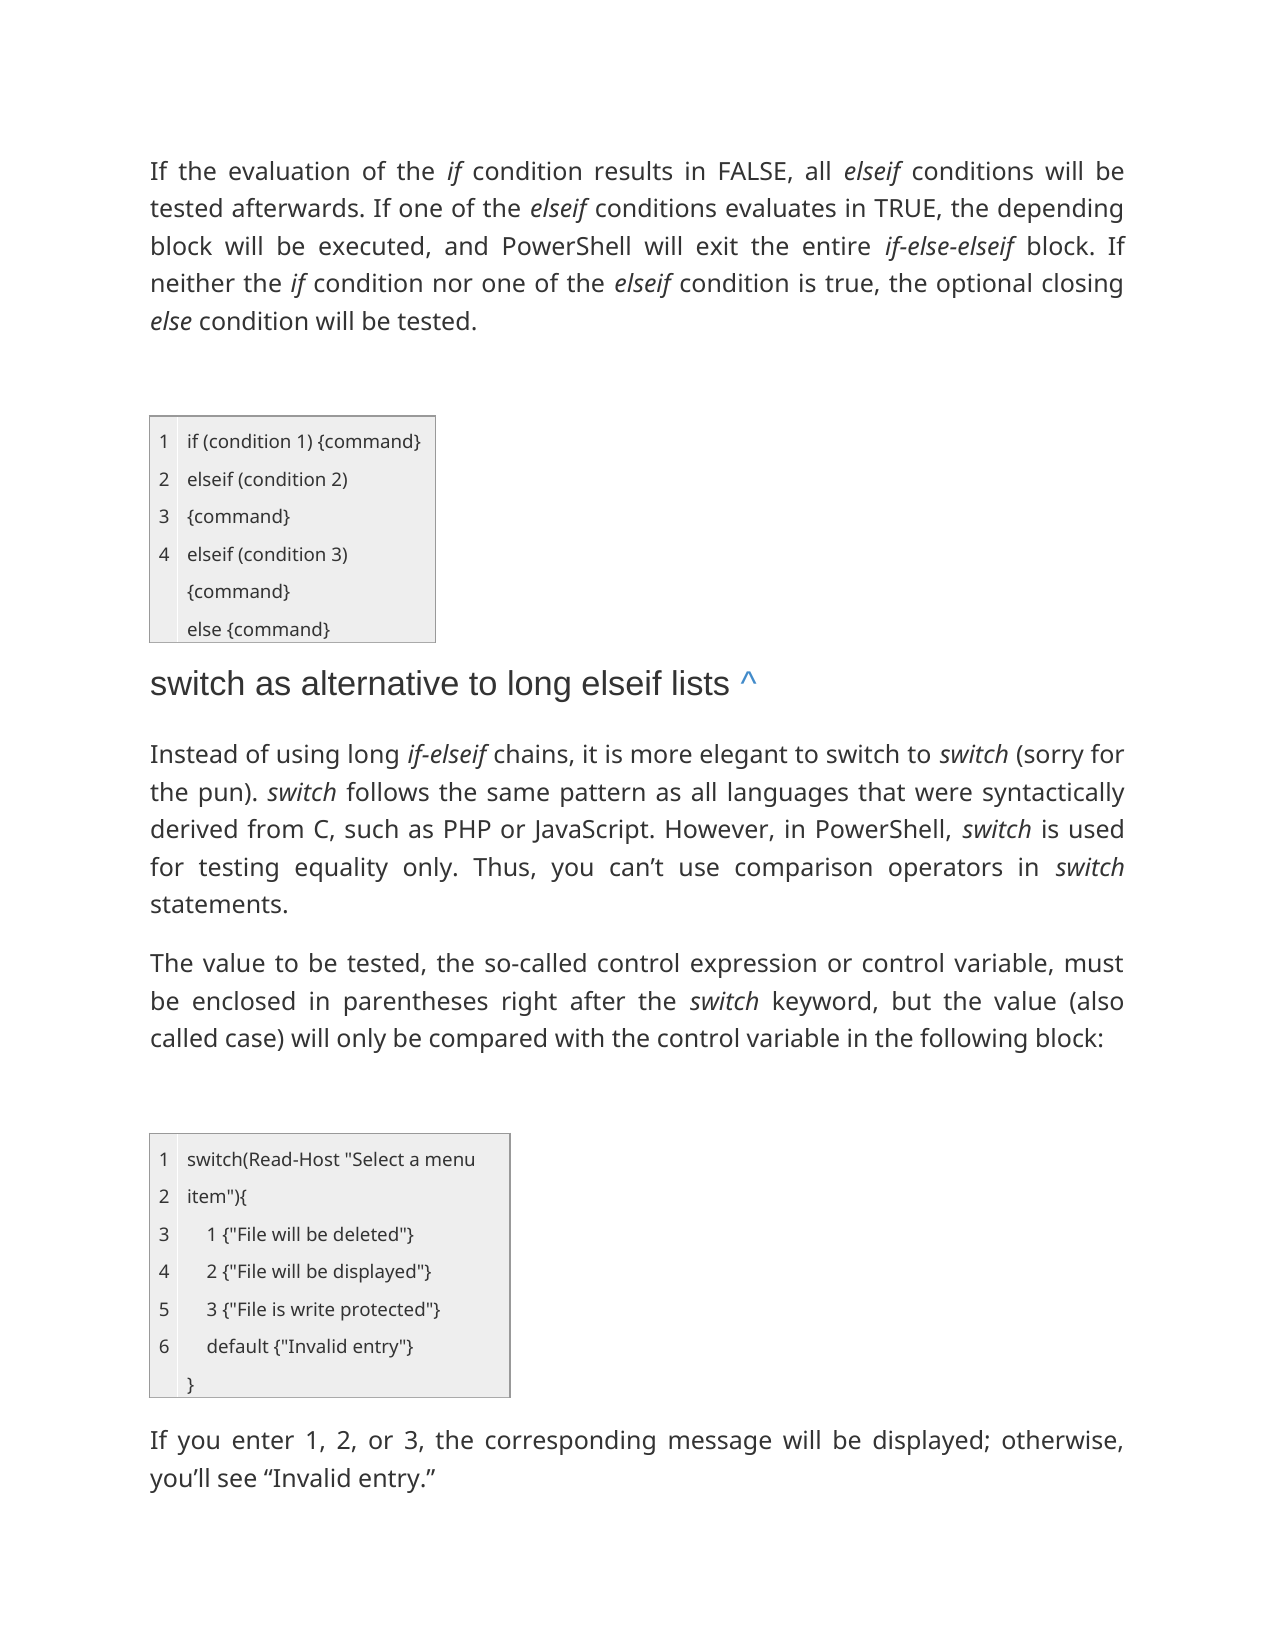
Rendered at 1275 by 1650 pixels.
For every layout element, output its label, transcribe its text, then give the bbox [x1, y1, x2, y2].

table_header if (condition 1) {command} elseif (condition 2) {command} elseif (condition 3) {command} else {command} [178, 417, 435, 642]
text The value to be tested, the so-called control expression or control variable, must be enclosed in parentheses right after the switch keyword, but the value (also called case) will only be compared with the control variable in the following block: [150, 942, 1125, 1055]
text switch as alternative to long elseif lists ^ [150, 659, 1125, 702]
table_header 1 2 3 4 5 6 [150, 1134, 177, 1397]
text If you enter 1, 2, or 3, the corresponding message will be displayed; otherwise, you’ll see “Invalid entry.” [150, 1419, 1125, 1494]
text If the evaluation of the if condition results in FALSE, all elseif conditions will be tested afterwards. If one of the elseif conditions evaluates in TRUE, the depending block will be executed, and PowerShell will exit the entire if-else-elseif block. If neither the if condition nor one of the elseif condition is true, the optional closing else condition will be tested. [150, 150, 1125, 337]
text Instead of using long if-elseif chains, it is more elegant to switch to switch (sorry for the pun). switch follows the same pattern as all languages that were syntactically derived from C, such as PHP or JavaScript. However, in PowerShell, switch is used for testing equality only. Thus, you can’t use comparison operators in switch statements. [150, 734, 1125, 921]
table_header 1 2 3 4 [150, 417, 177, 642]
table_header switch(Read-Host "Select a menu item"){ 1 {"File will be deleted"} 2 {"File will be displayed"} 3 {"File is write protected"} default {"Invalid entry"} } [178, 1134, 509, 1397]
